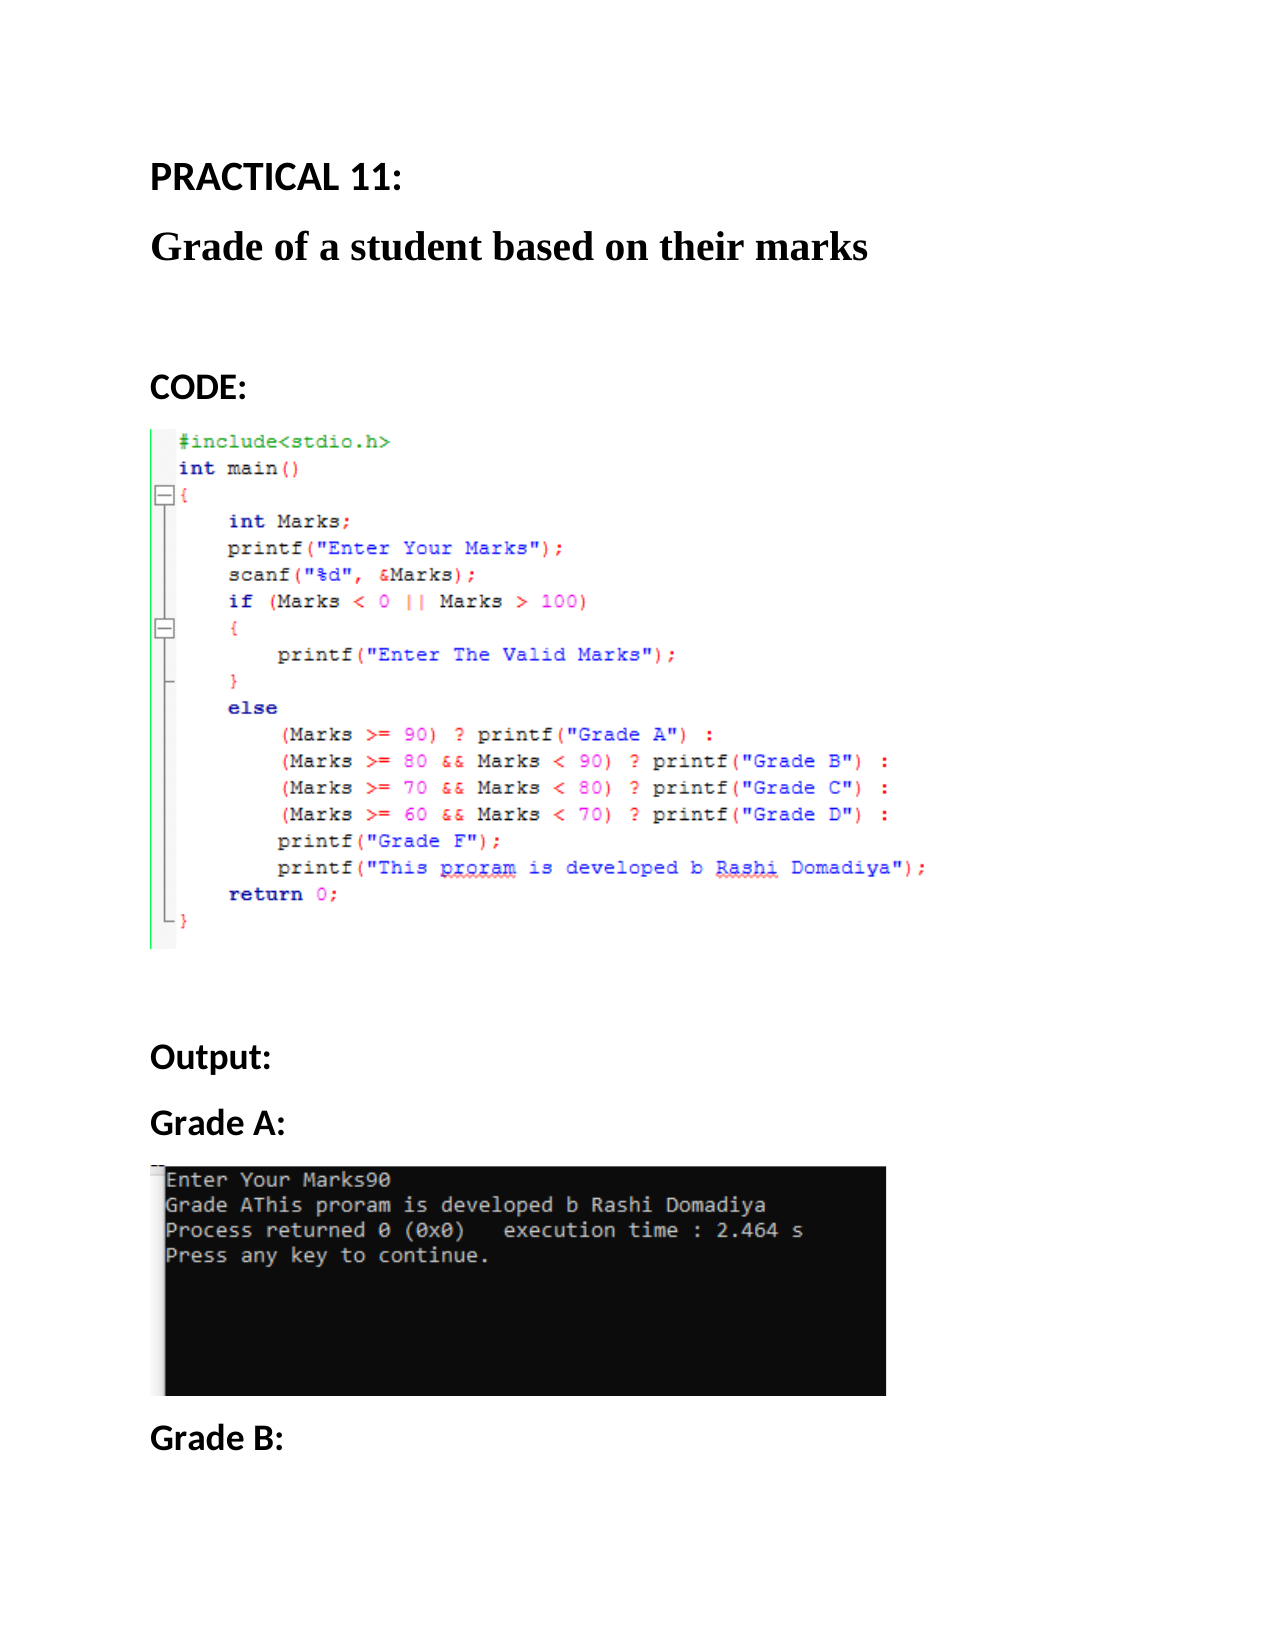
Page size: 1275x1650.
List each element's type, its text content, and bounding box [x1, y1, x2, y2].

text Grade of a student based on their marks [150, 222, 1125, 269]
text CODE: [150, 363, 1125, 409]
text Grade B: [150, 1414, 1125, 1460]
text Output: [150, 1033, 1125, 1079]
picture [150, 1165, 887, 1396]
picture [150, 429, 974, 949]
text PRACTICAL 11: [150, 150, 1125, 201]
text Grade A: [150, 1099, 1125, 1145]
